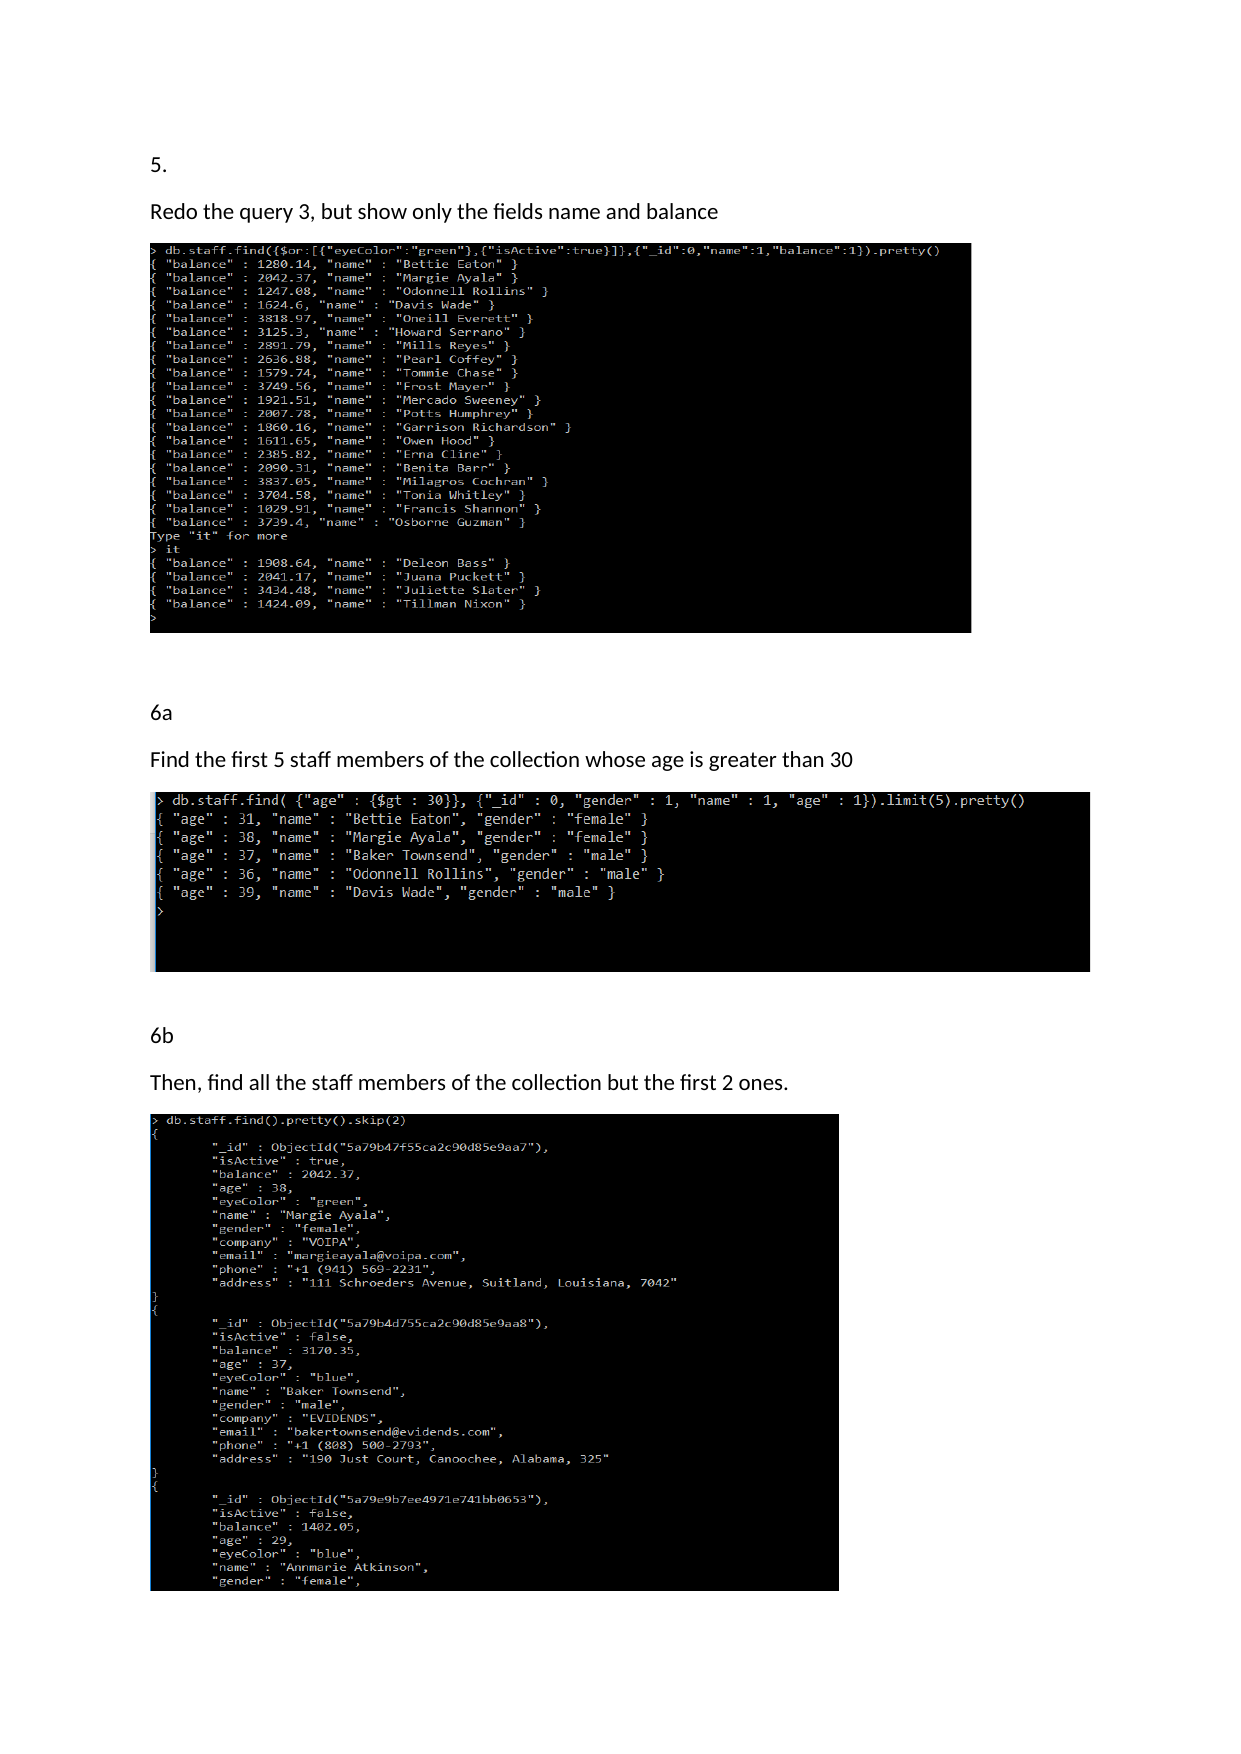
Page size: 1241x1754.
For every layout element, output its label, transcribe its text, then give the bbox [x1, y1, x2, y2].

text Find the first 5 staff members of the collection whose age is greater than 30 [150, 745, 1090, 773]
text 5. [150, 150, 1090, 178]
picture [150, 792, 1091, 972]
picture [150, 243, 972, 633]
text 6a [150, 698, 1090, 726]
text 6b [150, 1021, 1090, 1049]
text Redo the query 3, but show only the fields name and balance [150, 197, 1090, 225]
text Then, find all the staff members of the collection but the first 2 ones. [150, 1068, 1090, 1096]
picture [150, 1114, 839, 1591]
